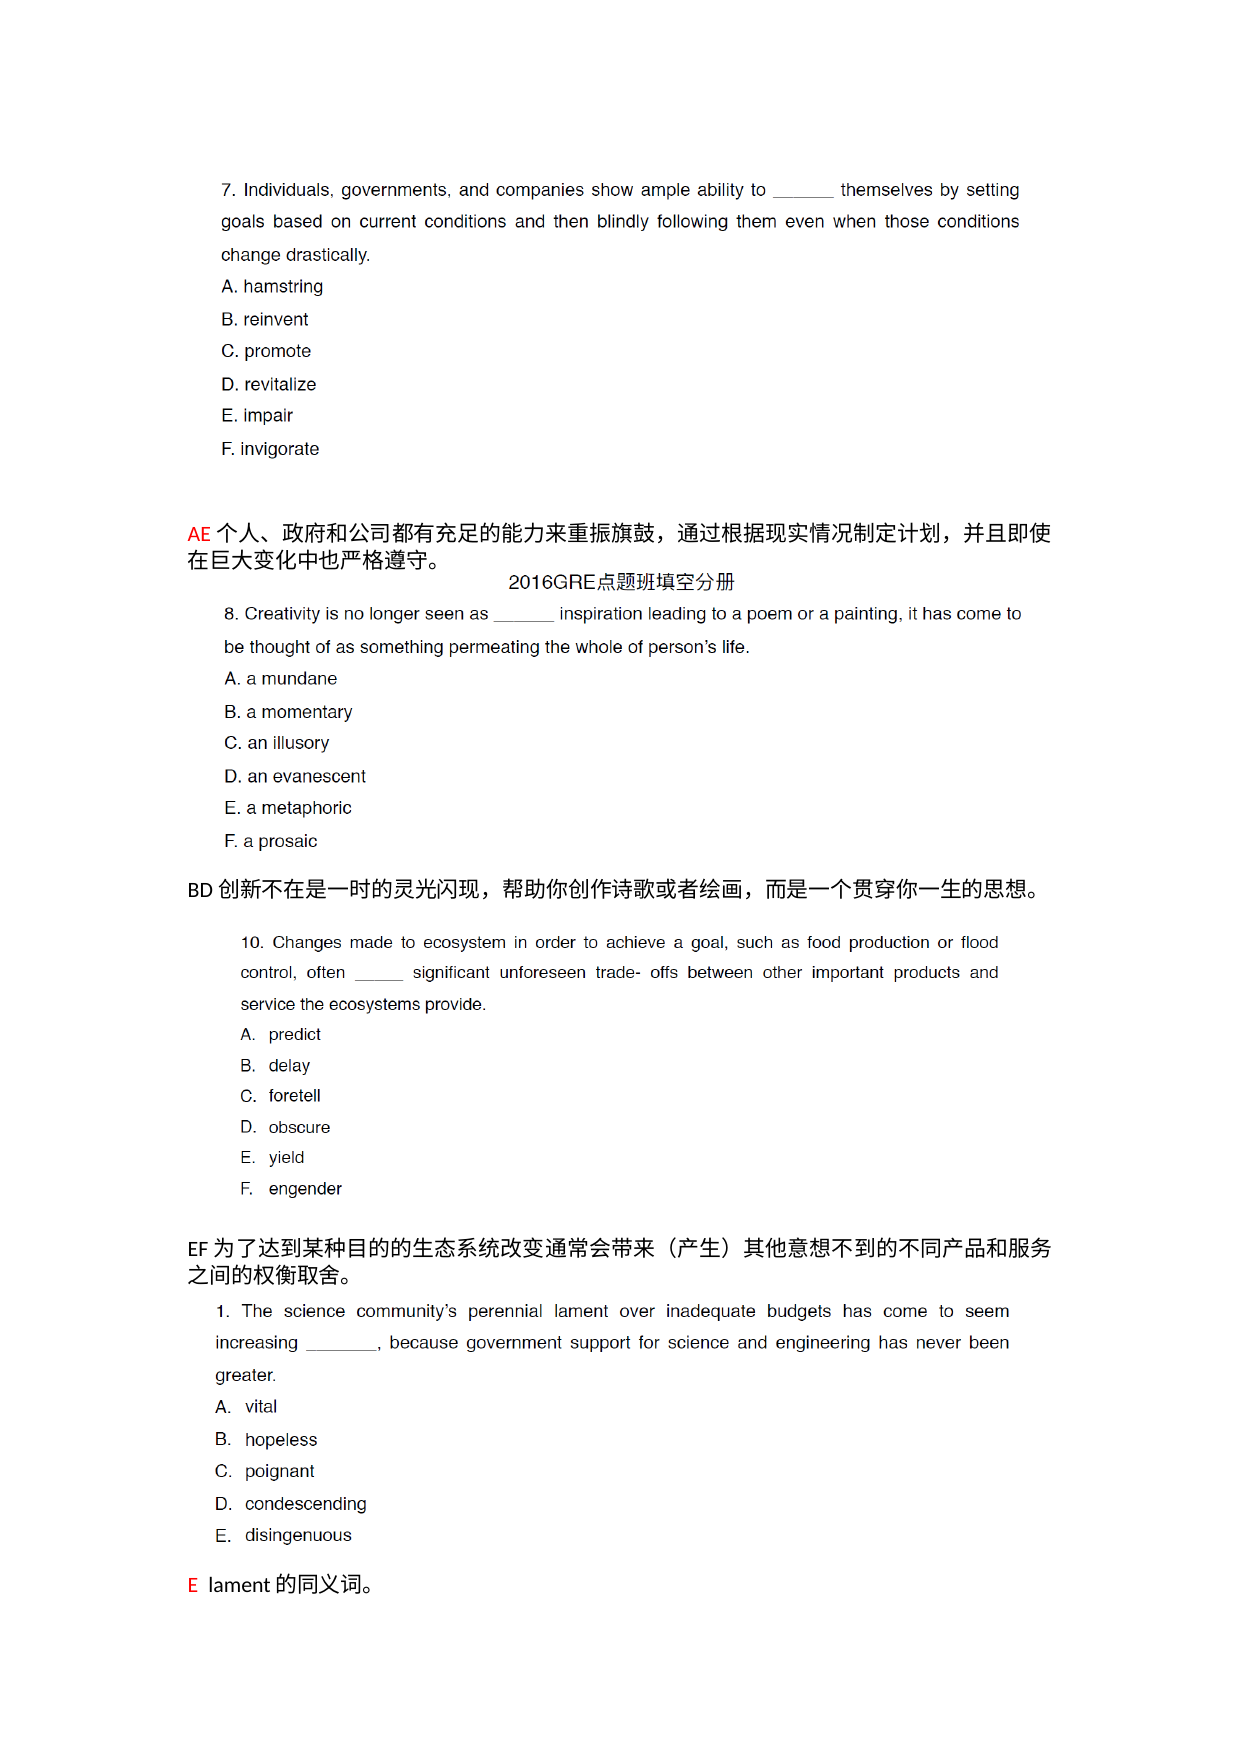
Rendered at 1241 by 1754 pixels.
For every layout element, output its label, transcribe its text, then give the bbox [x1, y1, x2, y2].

picture [187, 150, 1053, 521]
picture [187, 1288, 1053, 1571]
picture [187, 573, 1053, 876]
text AE 个人、政府和公司都有充足的能力来重振旗鼓，通过根据现实情况制定计划，并且即使在巨大变化中也严格遵守。 [187, 521, 1053, 573]
text E lament的同义词。 [187, 1571, 1053, 1598]
text EF 为了达到某种目的的生态系统改变通常会带来（产生）其他意想不到的不同产品和服务之间的权衡取舍。 [187, 1236, 1053, 1288]
text BD 创新不在是一时的灵光闪现，帮助你创作诗歌或者绘画，而是一个贯穿你一生的思想。 [187, 876, 1053, 902]
picture [187, 902, 1053, 1236]
